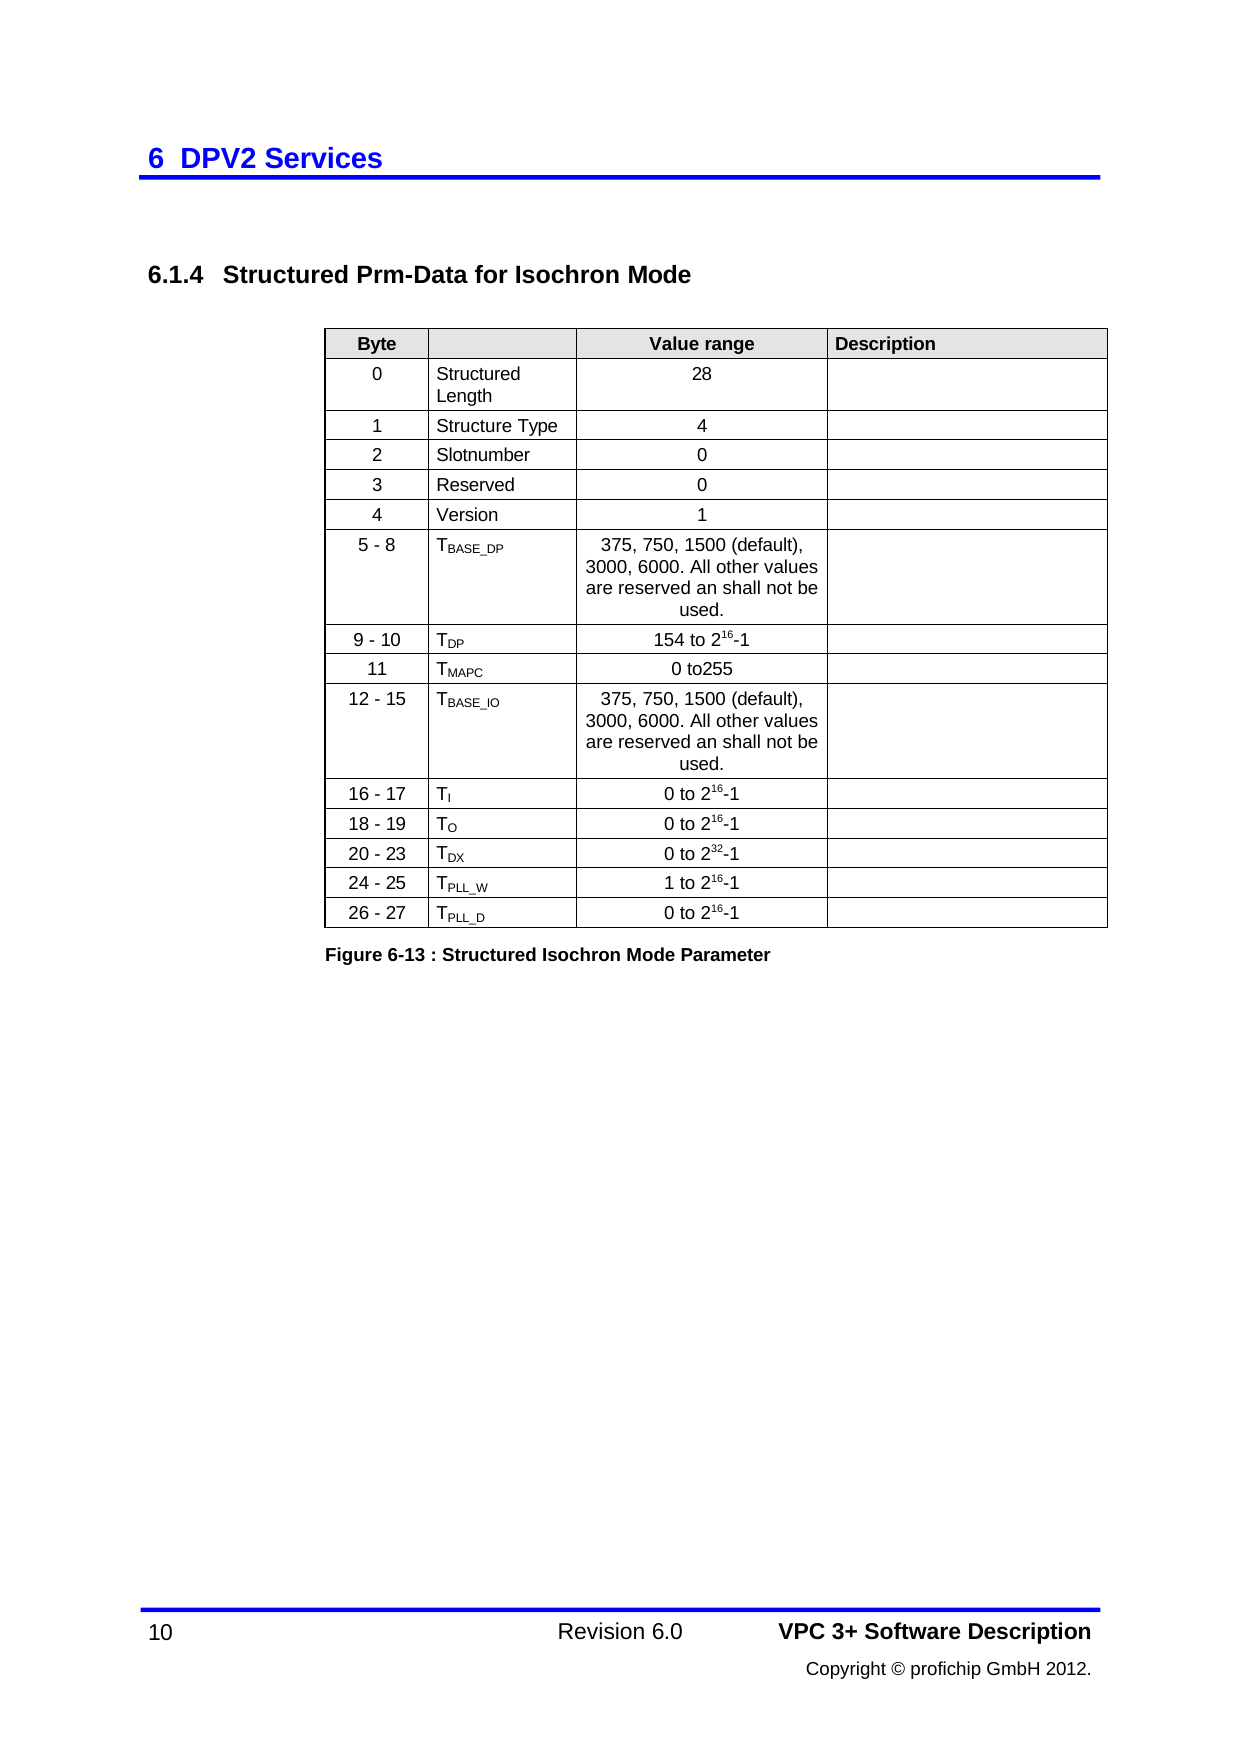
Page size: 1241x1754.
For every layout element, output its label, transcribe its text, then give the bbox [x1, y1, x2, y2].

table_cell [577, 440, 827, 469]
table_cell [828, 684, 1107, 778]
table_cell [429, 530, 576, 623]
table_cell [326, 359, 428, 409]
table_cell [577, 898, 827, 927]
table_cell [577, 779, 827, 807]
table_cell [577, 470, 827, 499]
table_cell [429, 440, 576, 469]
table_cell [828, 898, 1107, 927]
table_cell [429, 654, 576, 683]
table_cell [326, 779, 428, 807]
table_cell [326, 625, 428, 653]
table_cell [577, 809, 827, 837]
subtitle Structured Prm-Data for Isochron Mode [148, 260, 1194, 289]
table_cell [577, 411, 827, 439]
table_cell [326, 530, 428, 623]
text Figure 6-13 : Structured Isochron Mode Parameter [325, 944, 1194, 966]
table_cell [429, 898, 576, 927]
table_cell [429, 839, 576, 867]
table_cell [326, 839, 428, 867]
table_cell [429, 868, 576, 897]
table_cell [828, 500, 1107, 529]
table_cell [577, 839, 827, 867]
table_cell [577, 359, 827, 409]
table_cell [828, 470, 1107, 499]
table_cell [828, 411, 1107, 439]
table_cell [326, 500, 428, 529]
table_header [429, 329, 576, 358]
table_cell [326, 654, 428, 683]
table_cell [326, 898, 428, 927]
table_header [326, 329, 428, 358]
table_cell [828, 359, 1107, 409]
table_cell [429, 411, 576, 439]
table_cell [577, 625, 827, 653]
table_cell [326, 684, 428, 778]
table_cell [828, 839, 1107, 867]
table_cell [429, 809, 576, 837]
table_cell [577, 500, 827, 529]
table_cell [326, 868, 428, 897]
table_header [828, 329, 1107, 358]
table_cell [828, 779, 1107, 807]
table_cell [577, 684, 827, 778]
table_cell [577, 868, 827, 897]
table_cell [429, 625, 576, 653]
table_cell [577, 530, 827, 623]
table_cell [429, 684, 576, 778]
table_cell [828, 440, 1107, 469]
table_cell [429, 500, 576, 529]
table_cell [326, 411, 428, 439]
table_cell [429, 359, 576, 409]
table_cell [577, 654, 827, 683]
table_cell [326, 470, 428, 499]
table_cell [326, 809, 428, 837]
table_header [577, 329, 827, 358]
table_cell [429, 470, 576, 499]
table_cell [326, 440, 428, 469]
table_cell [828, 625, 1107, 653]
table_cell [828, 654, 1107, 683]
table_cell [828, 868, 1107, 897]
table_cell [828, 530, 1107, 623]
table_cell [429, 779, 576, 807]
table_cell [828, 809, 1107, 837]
